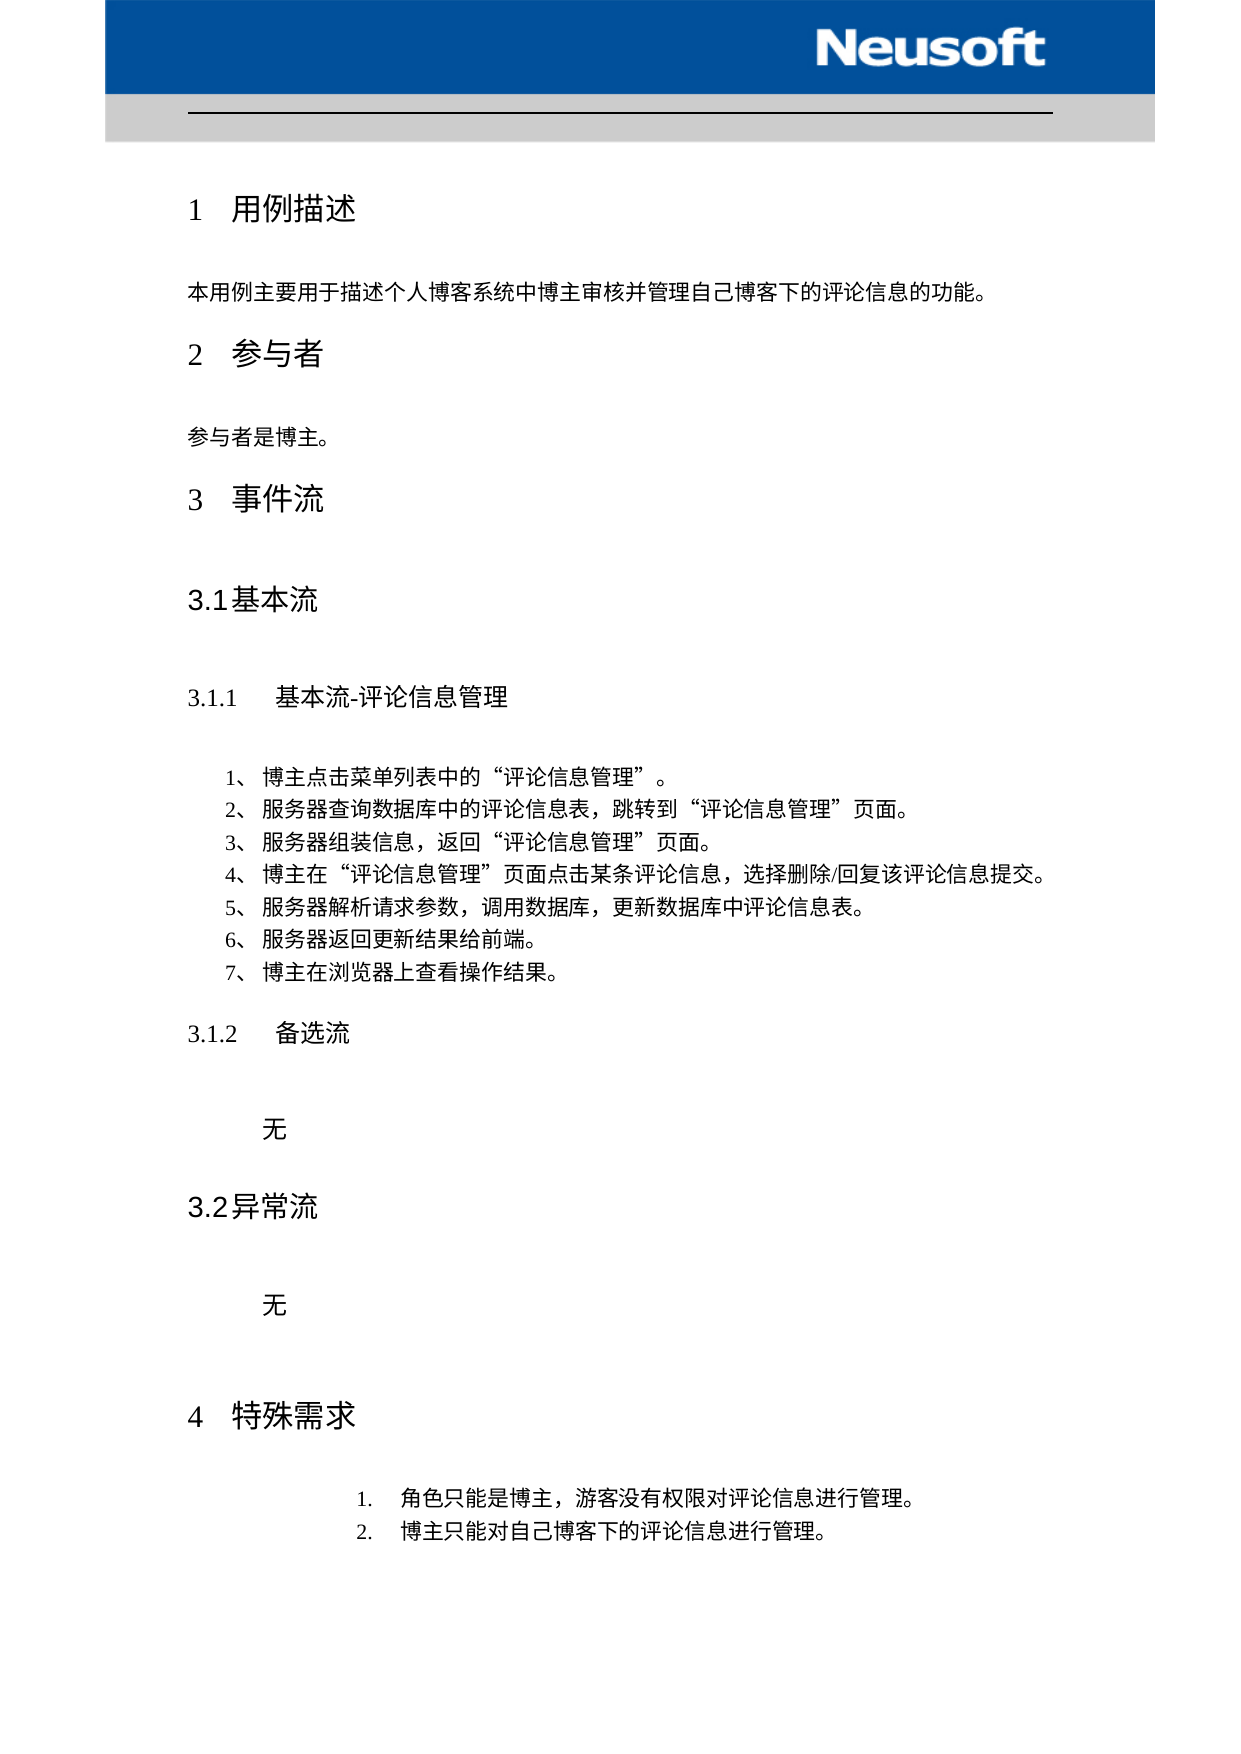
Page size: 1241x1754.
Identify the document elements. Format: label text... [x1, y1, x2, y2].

subtitle 基本流 [187, 565, 1053, 630]
subtitle 备选流 [187, 999, 1053, 1064]
subtitle 参与者 [187, 319, 1053, 384]
text 无 [262, 1095, 1053, 1160]
list 博主在“评论信息管理”页面点击某条评论信息，选择删除/回复该评论信息提交。 [225, 857, 1053, 889]
subtitle 基本流-评论信息管理 [187, 663, 1053, 728]
subtitle 用例描述 [187, 174, 1053, 239]
text 本用例主要用于描述个人博客系统中博主审核并管理自己博客下的评论信息的功能。 [187, 274, 1053, 307]
picture [105, 0, 1155, 143]
subtitle 异常流 [187, 1172, 1053, 1237]
text 无 [262, 1271, 1053, 1336]
list 角色只能是博主，游客没有权限对评论信息进行管理。 [356, 1481, 1053, 1513]
subtitle 特殊需求 [187, 1381, 1053, 1446]
list 服务器返回更新结果给前端。 [225, 922, 1053, 954]
text 参与者是博主。 [187, 420, 1053, 452]
list 服务器组装信息，返回“评论信息管理”页面。 [225, 824, 1053, 857]
list 服务器查询数据库中的评论信息表，跳转到“评论信息管理”页面。 [225, 792, 1053, 824]
subtitle 事件流 [187, 465, 1053, 530]
list 博主点击菜单列表中的“评论信息管理”。 [225, 759, 1053, 792]
list 博主只能对自己博客下的评论信息进行管理。 [356, 1513, 1053, 1546]
list 博主在浏览器上查看操作结果。 [225, 954, 1053, 987]
list 服务器解析请求参数，调用数据库，更新数据库中评论信息表。 [225, 889, 1053, 922]
